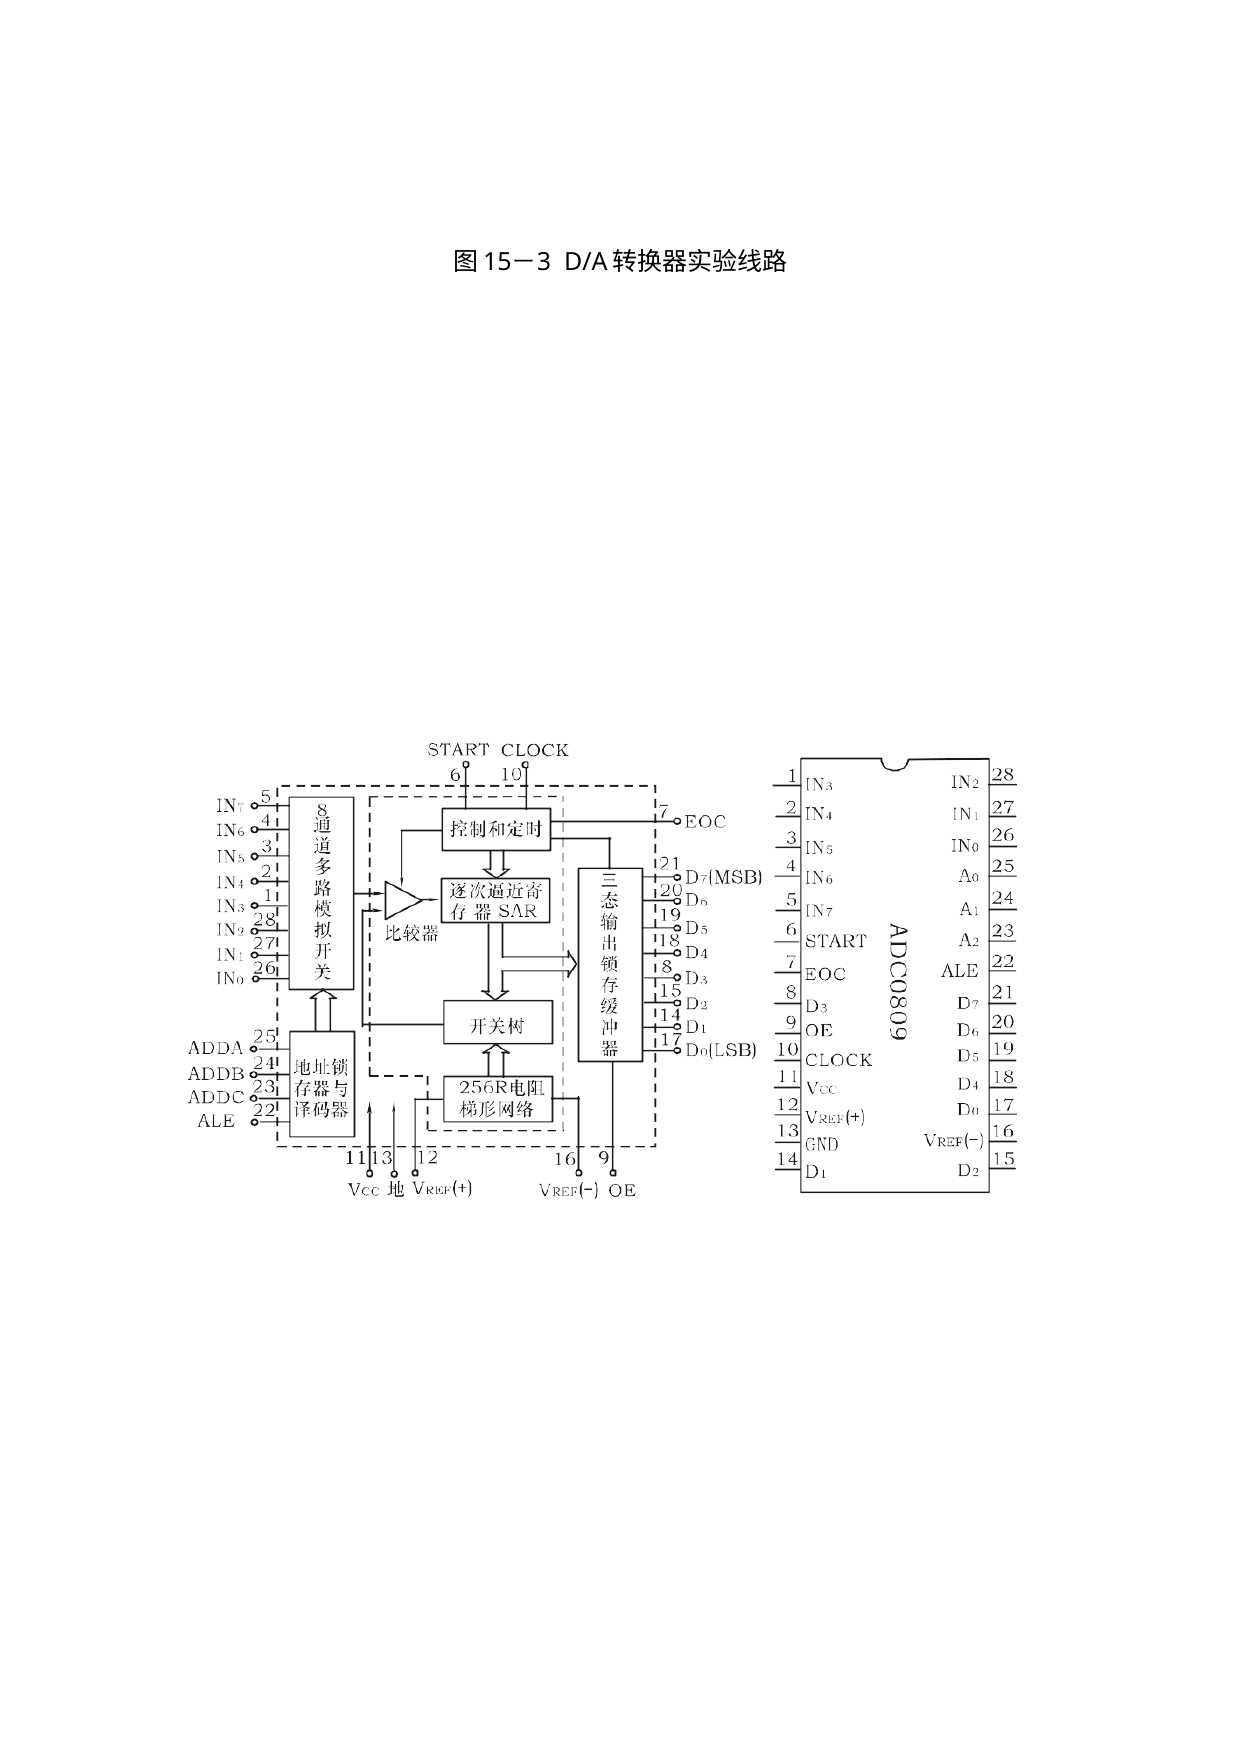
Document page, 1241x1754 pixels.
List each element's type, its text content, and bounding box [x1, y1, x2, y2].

text 图15－3 D/A转换器实验线路 [187, 227, 1053, 292]
